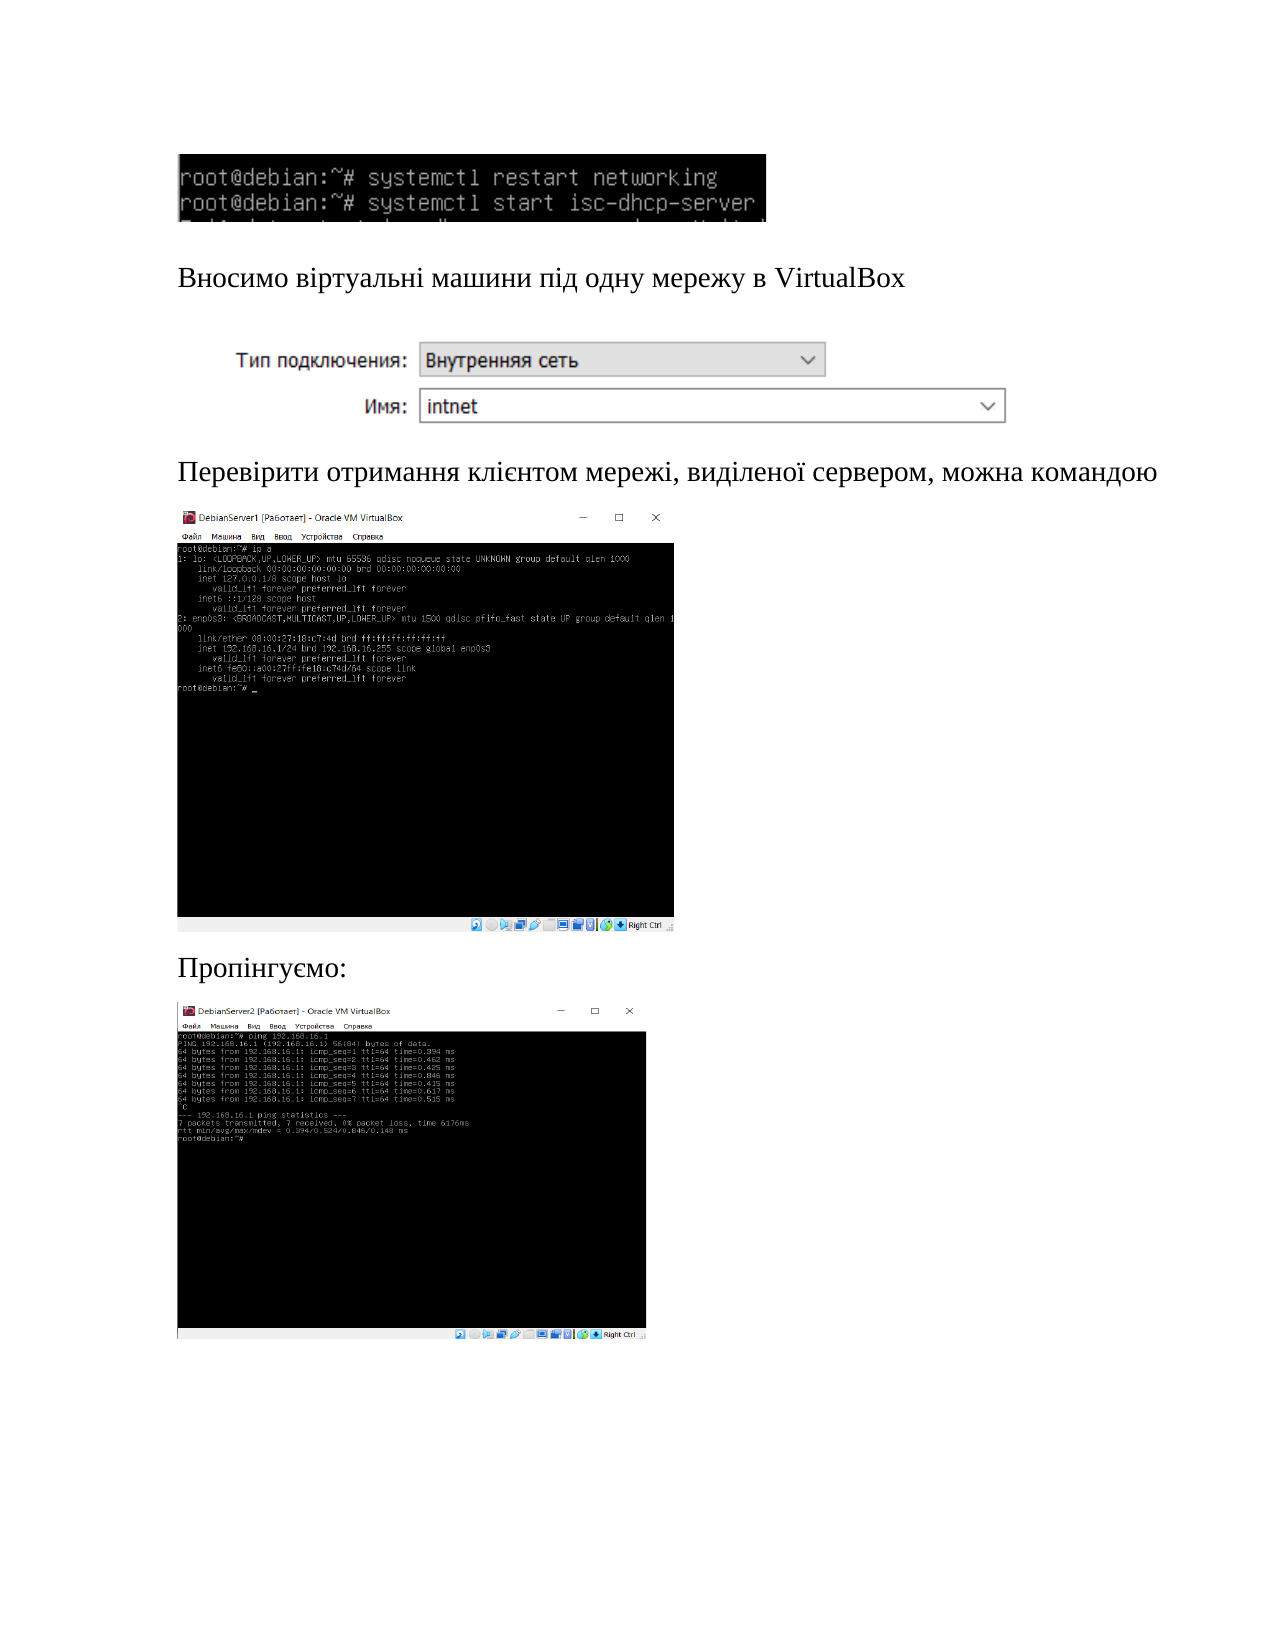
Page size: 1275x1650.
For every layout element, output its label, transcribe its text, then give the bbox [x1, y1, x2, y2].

text Перевірити отримання клієнтом мережі, виділеної сервером, можна командою [177, 454, 1186, 488]
picture [177, 506, 674, 932]
text Вносимо віртуальні машини під одну мережу в VirtualBox [177, 260, 1186, 293]
picture [177, 154, 767, 222]
text Пропінгуємо: [177, 950, 1186, 983]
picture [177, 1002, 647, 1339]
picture [177, 332, 1014, 436]
